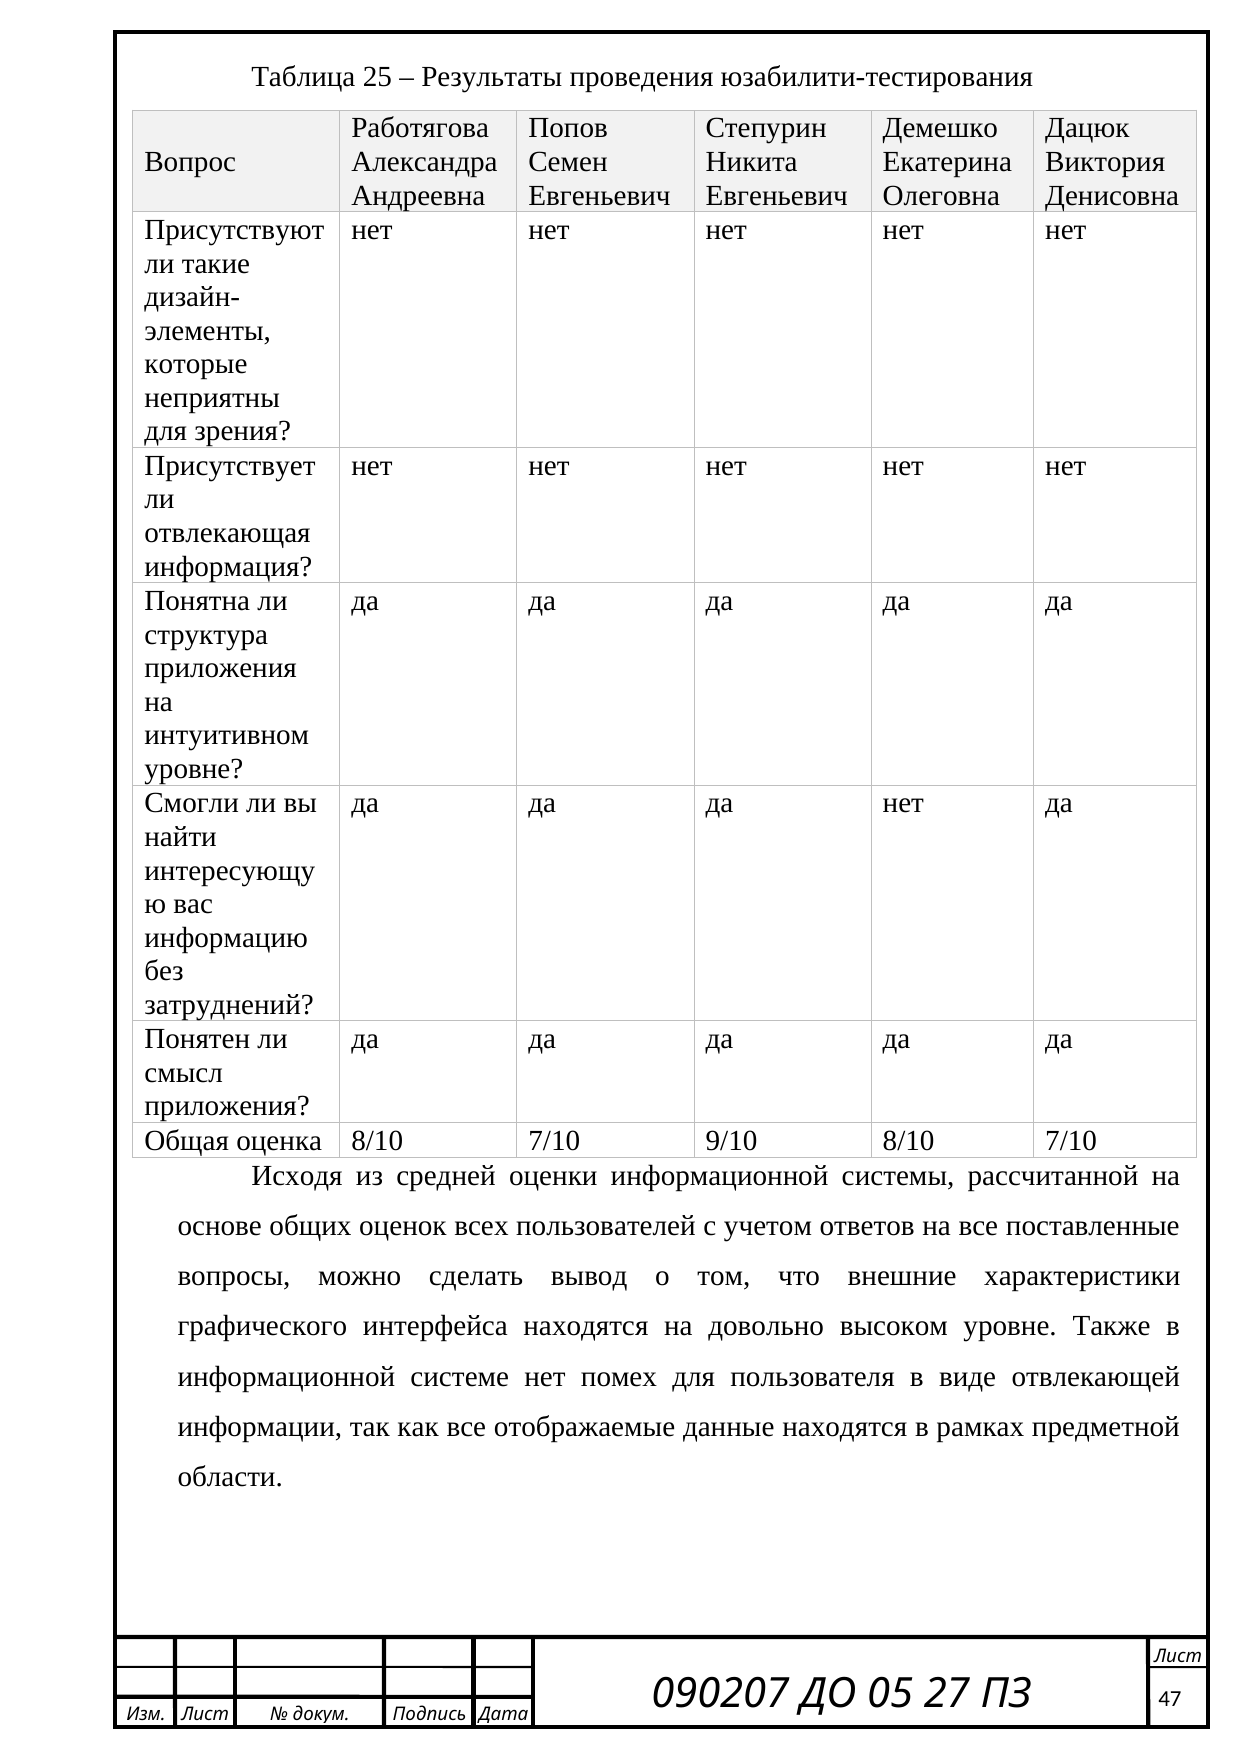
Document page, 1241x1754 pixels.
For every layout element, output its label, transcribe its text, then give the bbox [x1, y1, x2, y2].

table_cell Присутствует ли отвлекающая информация? [133, 448, 339, 582]
table_cell да [872, 583, 1033, 784]
table_cell Понятна ли структура приложения на интуитивном уровне? [133, 583, 339, 784]
table_cell 9/10 [695, 1123, 871, 1157]
table_cell нет [340, 448, 516, 582]
table_cell 7/10 [1034, 1123, 1196, 1157]
table_cell да [1034, 786, 1196, 1020]
table_cell Смогли ли вы найти интересующую вас информацию без затруднений? [133, 786, 339, 1020]
table_cell Понятен ли смысл приложения? [133, 1021, 339, 1122]
table_cell 8/10 [340, 1123, 516, 1157]
table_cell да [517, 1021, 694, 1122]
table_cell да [1034, 1021, 1196, 1122]
table_cell да [695, 583, 871, 784]
table_cell да [695, 1021, 871, 1122]
table_cell да [340, 1021, 516, 1122]
table_cell нет [1034, 448, 1196, 582]
table_cell нет [517, 448, 694, 582]
table_cell да [1034, 583, 1196, 784]
table_cell нет [517, 212, 694, 447]
table_header Дацюк Виктория Денисовна [1034, 111, 1196, 211]
table_cell 8/10 [872, 1123, 1033, 1157]
table_cell Присутствуют ли такие дизайн-элементы, которые неприятны для зрения? [133, 212, 339, 447]
table_cell да [340, 786, 516, 1020]
table_cell нет [872, 448, 1033, 582]
table_cell нет [695, 212, 871, 447]
text Таблица 25 – Результаты проведения юзабилити-тестирования [177, 59, 1181, 93]
table_cell нет [872, 212, 1033, 447]
table_cell да [517, 583, 694, 784]
table_cell нет [872, 786, 1033, 1020]
table_cell Общая оценка [133, 1123, 339, 1157]
table_header Работягова Александра Андреевна [340, 111, 516, 211]
table_cell да [517, 786, 694, 1020]
table_cell нет [1034, 212, 1196, 447]
table_header Степурин Никита Евгеньевич [695, 111, 871, 211]
table_header Попов Семен Евгеньевич [517, 111, 694, 211]
table_header Вопрос [133, 111, 339, 211]
table_cell да [340, 583, 516, 784]
table_cell да [872, 1021, 1033, 1122]
table_cell 7/10 [517, 1123, 694, 1157]
table_cell нет [695, 448, 871, 582]
table_header Демешко Екатерина Олеговна [872, 111, 1033, 211]
table_cell да [695, 786, 871, 1020]
text Исходя из средней оценки информационной системы, рассчитанной на основе общих оценок всех пользователей с учетом ответов на все поставленные вопросы, можно сделать вывод о том, что внешние характеристики графического интерфейса находятся на довольно высоком уровне. Также в информационной системе нет помех для пользователя в виде отвлекающей информации, так как все отображаемые данные находятся в рамках предметной области. [177, 1158, 1181, 1493]
table_cell нет [340, 212, 516, 447]
